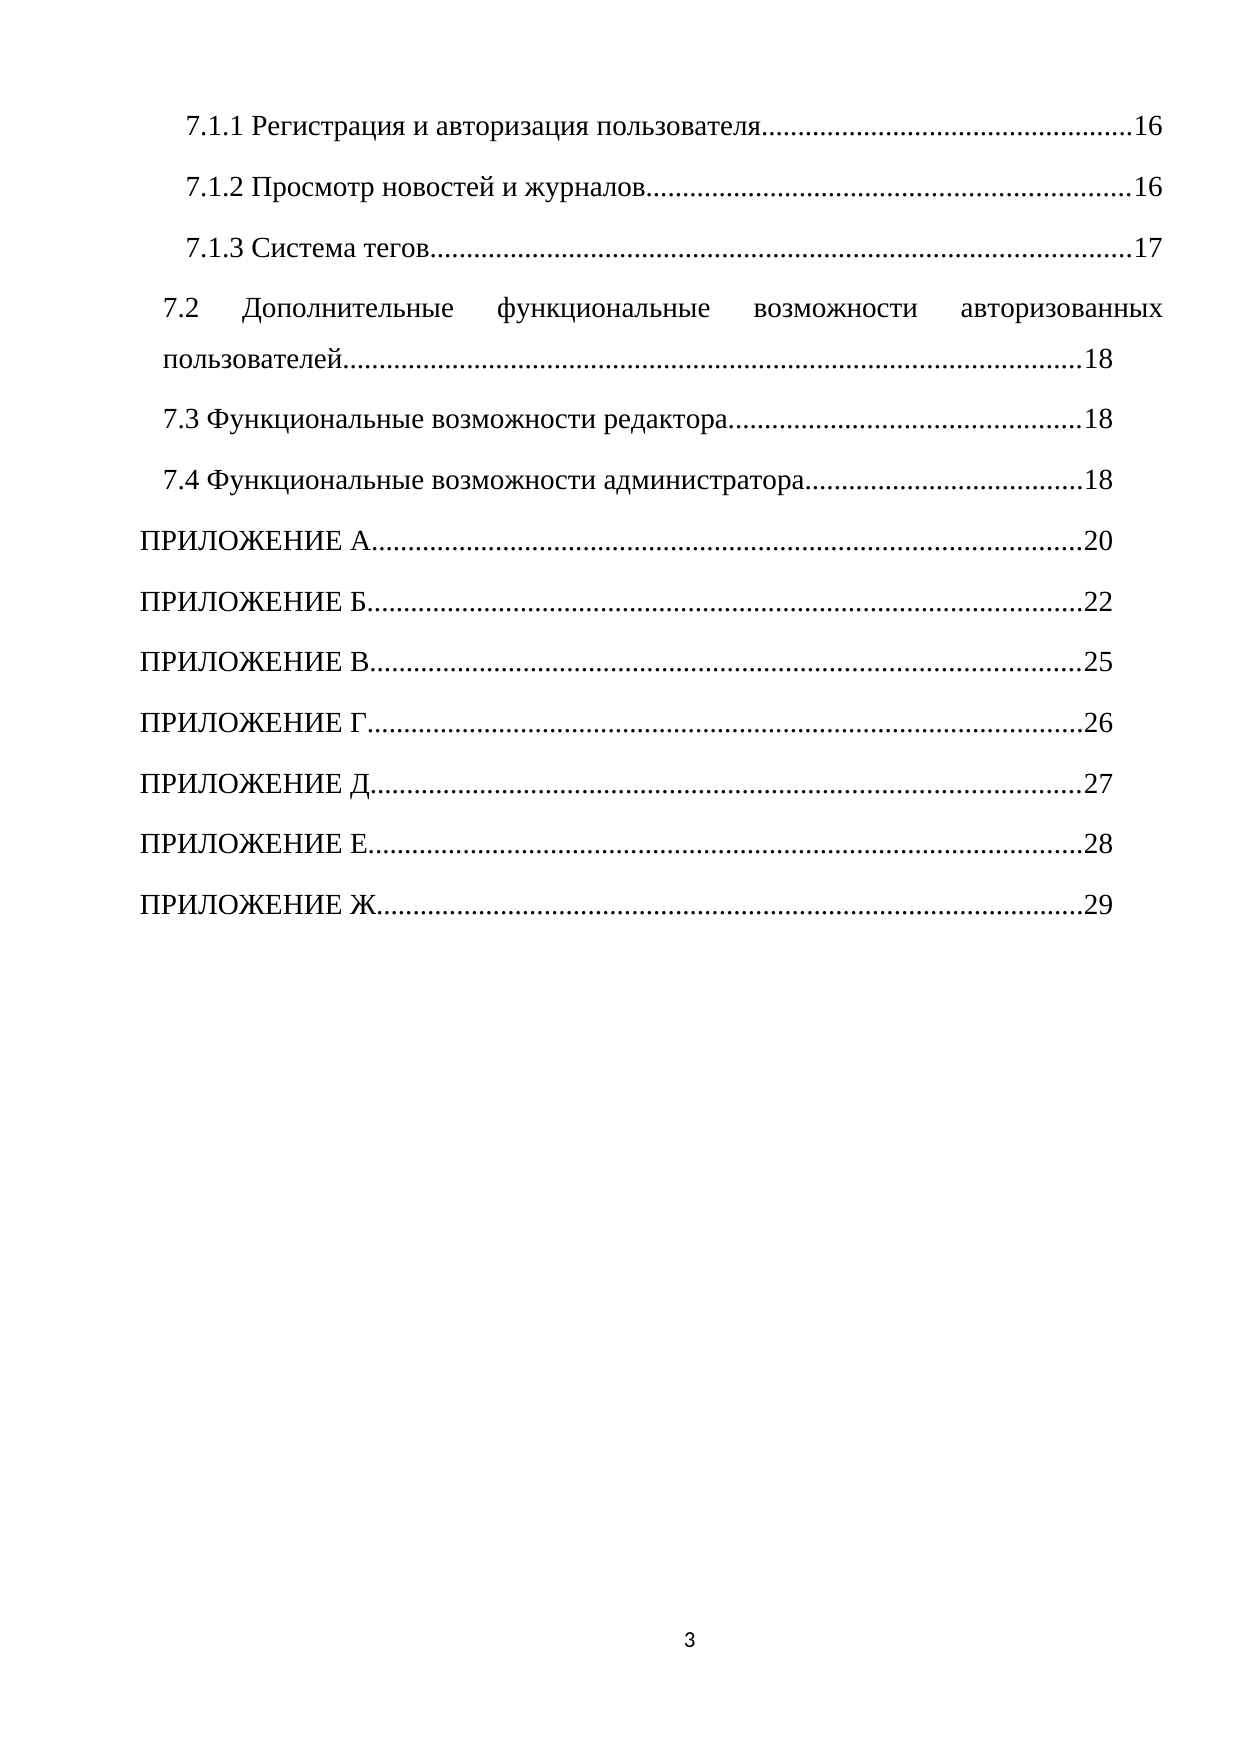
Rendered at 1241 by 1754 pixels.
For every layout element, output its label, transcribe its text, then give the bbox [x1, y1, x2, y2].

text ПРИЛОЖЕНИЕ Д 27 [139, 766, 1163, 799]
text 7.2 Дополнительные функциональные возможности авторизованных пользователей 18 [163, 291, 1163, 374]
text ПРИЛОЖЕНИЕ E 28 [139, 827, 1163, 860]
text ПРИЛОЖЕНИЕ Б 22 [139, 584, 1163, 617]
text ПРИЛОЖЕНИЕ В 25 [139, 644, 1163, 678]
text ПРИЛОЖЕНИЕ А 20 [139, 523, 1163, 557]
text 7.3 Функциональные возможности редактора 18 [163, 402, 1163, 435]
text 7.1.3 Система тегов. 17 [185, 230, 1163, 263]
text ПРИЛОЖЕНИЕ Г 26 [139, 705, 1163, 739]
text 7.4 Функциональные возможности администратора 18 [163, 462, 1163, 496]
text 7.1.1 Регистрация и авторизация пользователя 16 [185, 108, 1163, 142]
text ПРИЛОЖЕНИЕ Ж 29 [139, 887, 1163, 921]
text 7.1.2 Просмотр новостей и журналов 16 [185, 169, 1163, 203]
